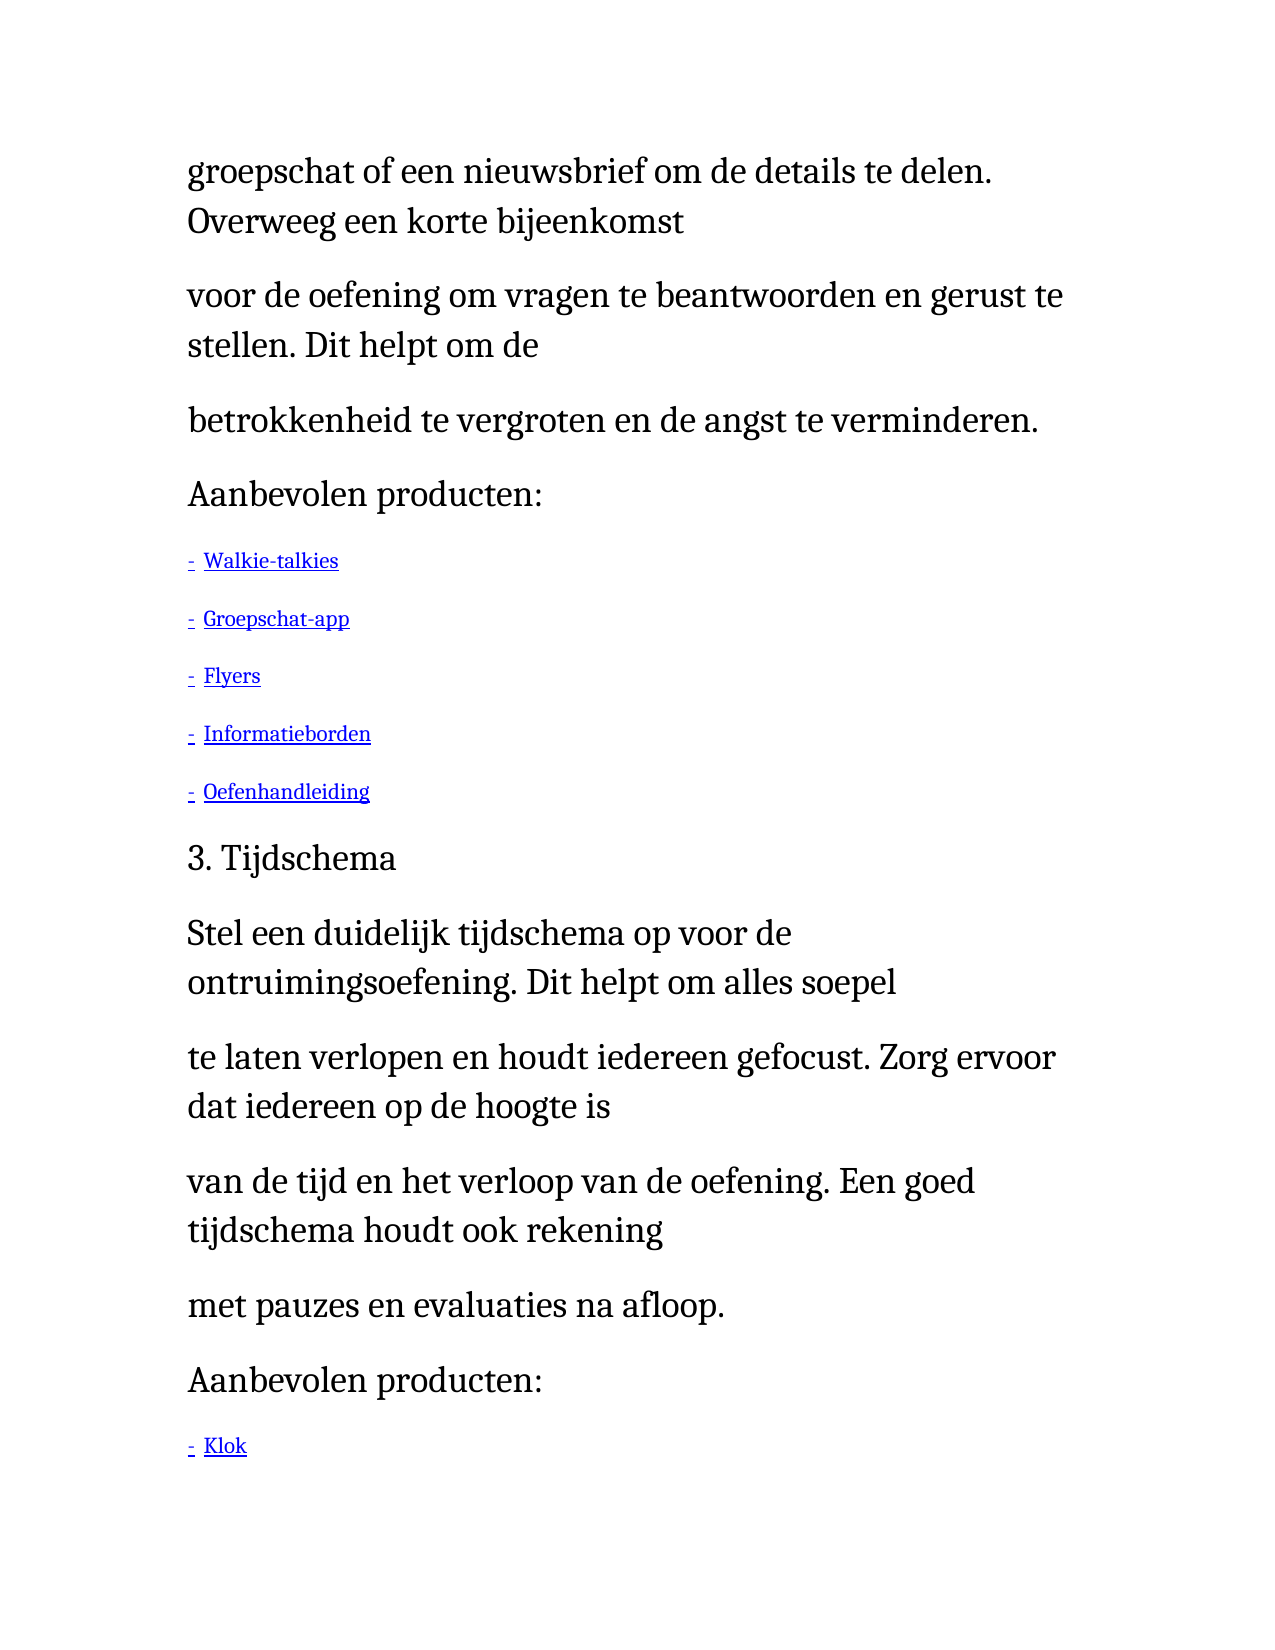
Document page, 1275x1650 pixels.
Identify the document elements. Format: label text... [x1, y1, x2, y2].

text groepschat of een nieuwsbrief om de details te delen. Overweeg een korte bijeenkomst [187, 150, 1087, 243]
text Aanbevolen producten: [187, 1358, 1087, 1401]
text met pauzes en evaluaties na afloop. [187, 1284, 1087, 1327]
text - Walkie-talkies [187, 547, 1087, 574]
text - Oefenhandleiding [187, 779, 1087, 805]
text - Groepschat-app [187, 605, 1087, 632]
text voor de oefening om vragen te beantwoorden en gerust te stellen. Dit helpt om de [187, 274, 1087, 367]
text van de tijd en het verloop van de oefening. Een goed tijdschema houdt ook rekening [187, 1159, 1087, 1252]
text betrokkenheid te vergroten en de angst te verminderen. [187, 398, 1087, 441]
text - Flyers [187, 663, 1087, 689]
text - Klok [187, 1433, 1087, 1459]
text 3. Tijdschema [187, 837, 1087, 880]
text te laten verlopen en houdt iedereen gefocust. Zorg ervoor dat iedereen op de hoogte is [187, 1035, 1087, 1128]
text Aanbevolen producten: [187, 473, 1087, 516]
text - Informatieborden [187, 721, 1087, 747]
text Stel een duidelijk tijdschema op voor de ontruimingsoefening. Dit helpt om alles soepel [187, 911, 1087, 1004]
